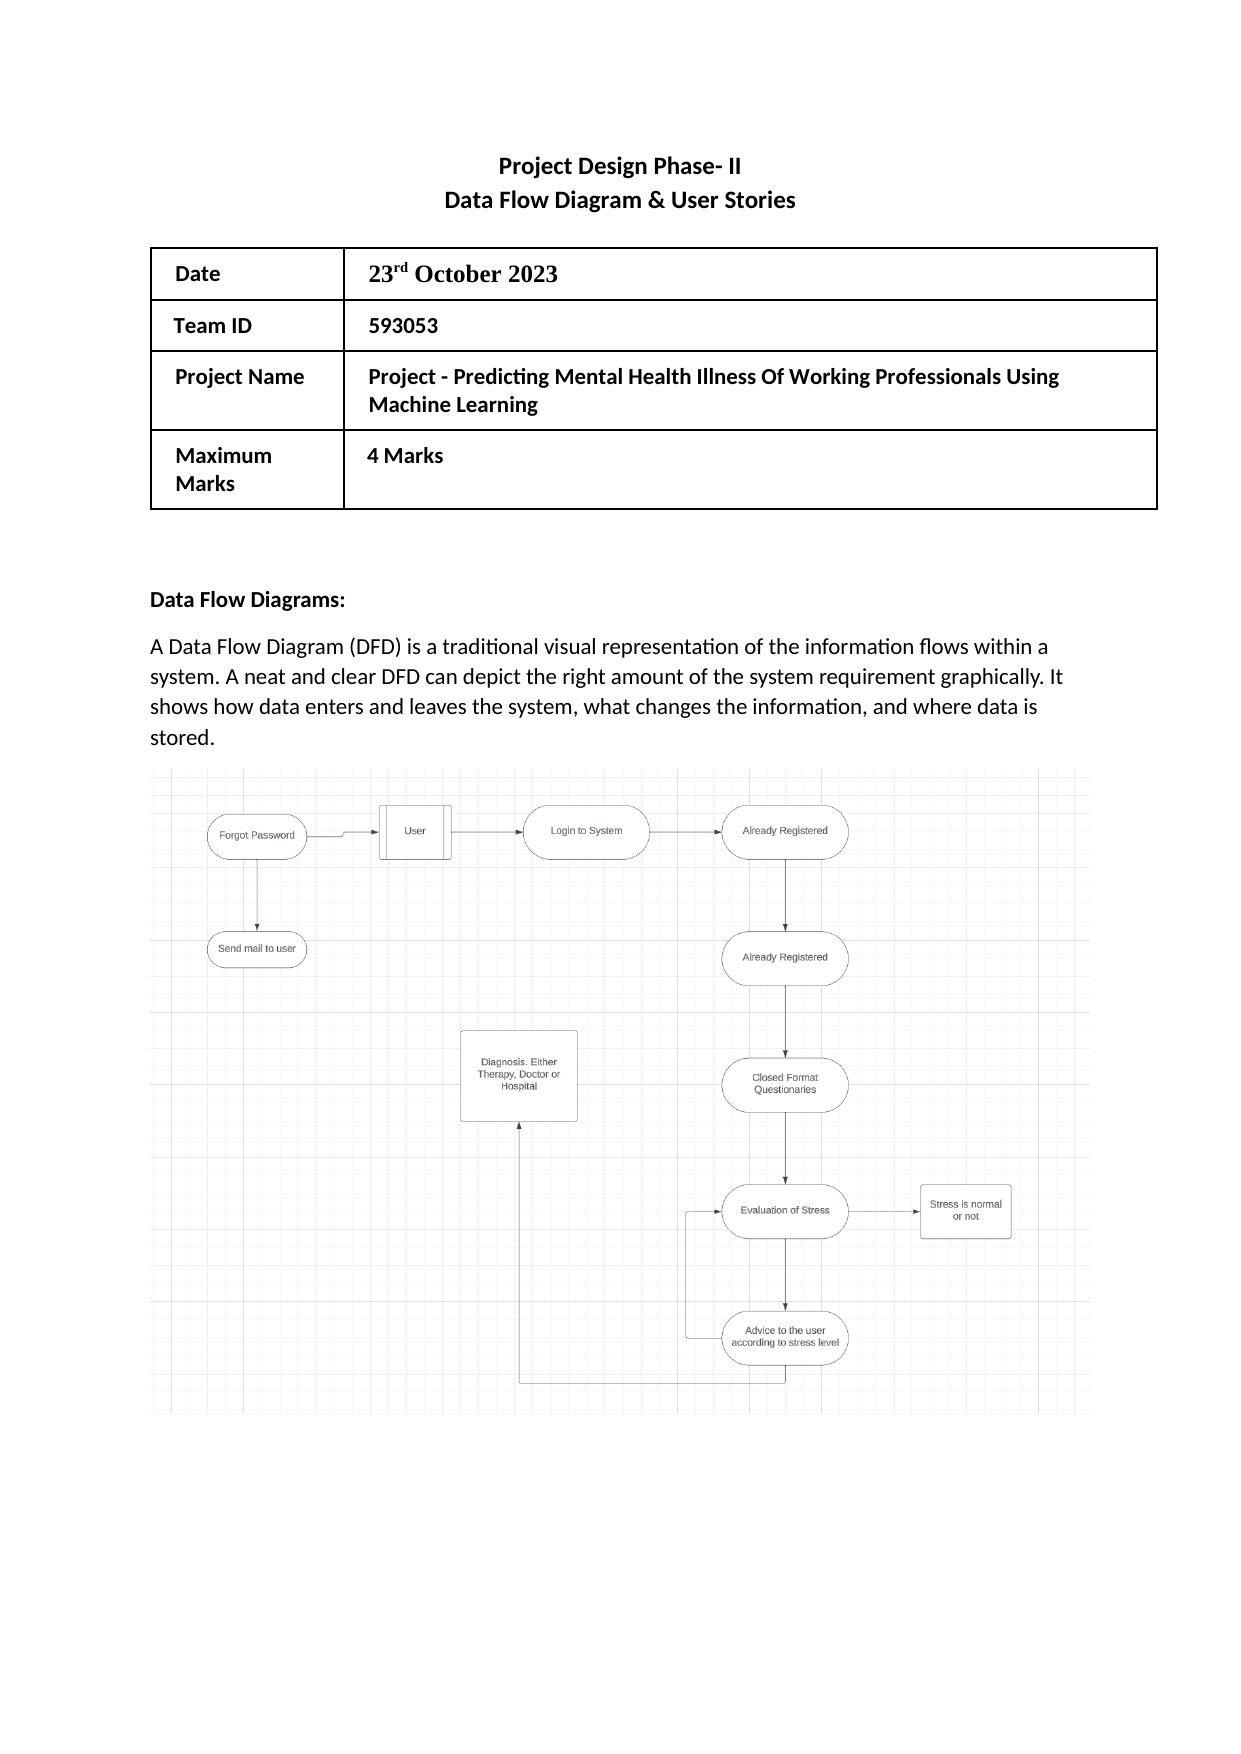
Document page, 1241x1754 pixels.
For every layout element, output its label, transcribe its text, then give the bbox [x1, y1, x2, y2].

table_cell Team ID [152, 301, 343, 349]
table_header 23rd October 2023 [345, 249, 1156, 298]
table_cell Maximum Marks [152, 431, 343, 507]
text Project Design Phase- II [150, 150, 1090, 181]
text Data Flow Diagram & User Stories [150, 184, 1090, 214]
picture [150, 769, 1091, 1414]
table_cell Project - Predicting Mental Health Illness Of Working Professionals Using Machine Learning [345, 352, 1156, 428]
table_header Date [152, 249, 343, 298]
text A Data Flow Diagram (DFD) is a traditional visual representation of the information flows within a system. A neat and clear DFD can depict the right amount of the system requirement graphically. It shows how data enters and leaves the system, what changes the information, and where data is stored. [150, 632, 1090, 751]
table_cell Project Name [152, 352, 343, 428]
table_cell 4 Marks [345, 431, 1156, 507]
text Data Flow Diagrams: [150, 585, 1090, 613]
table_cell 593053 [345, 301, 1156, 349]
